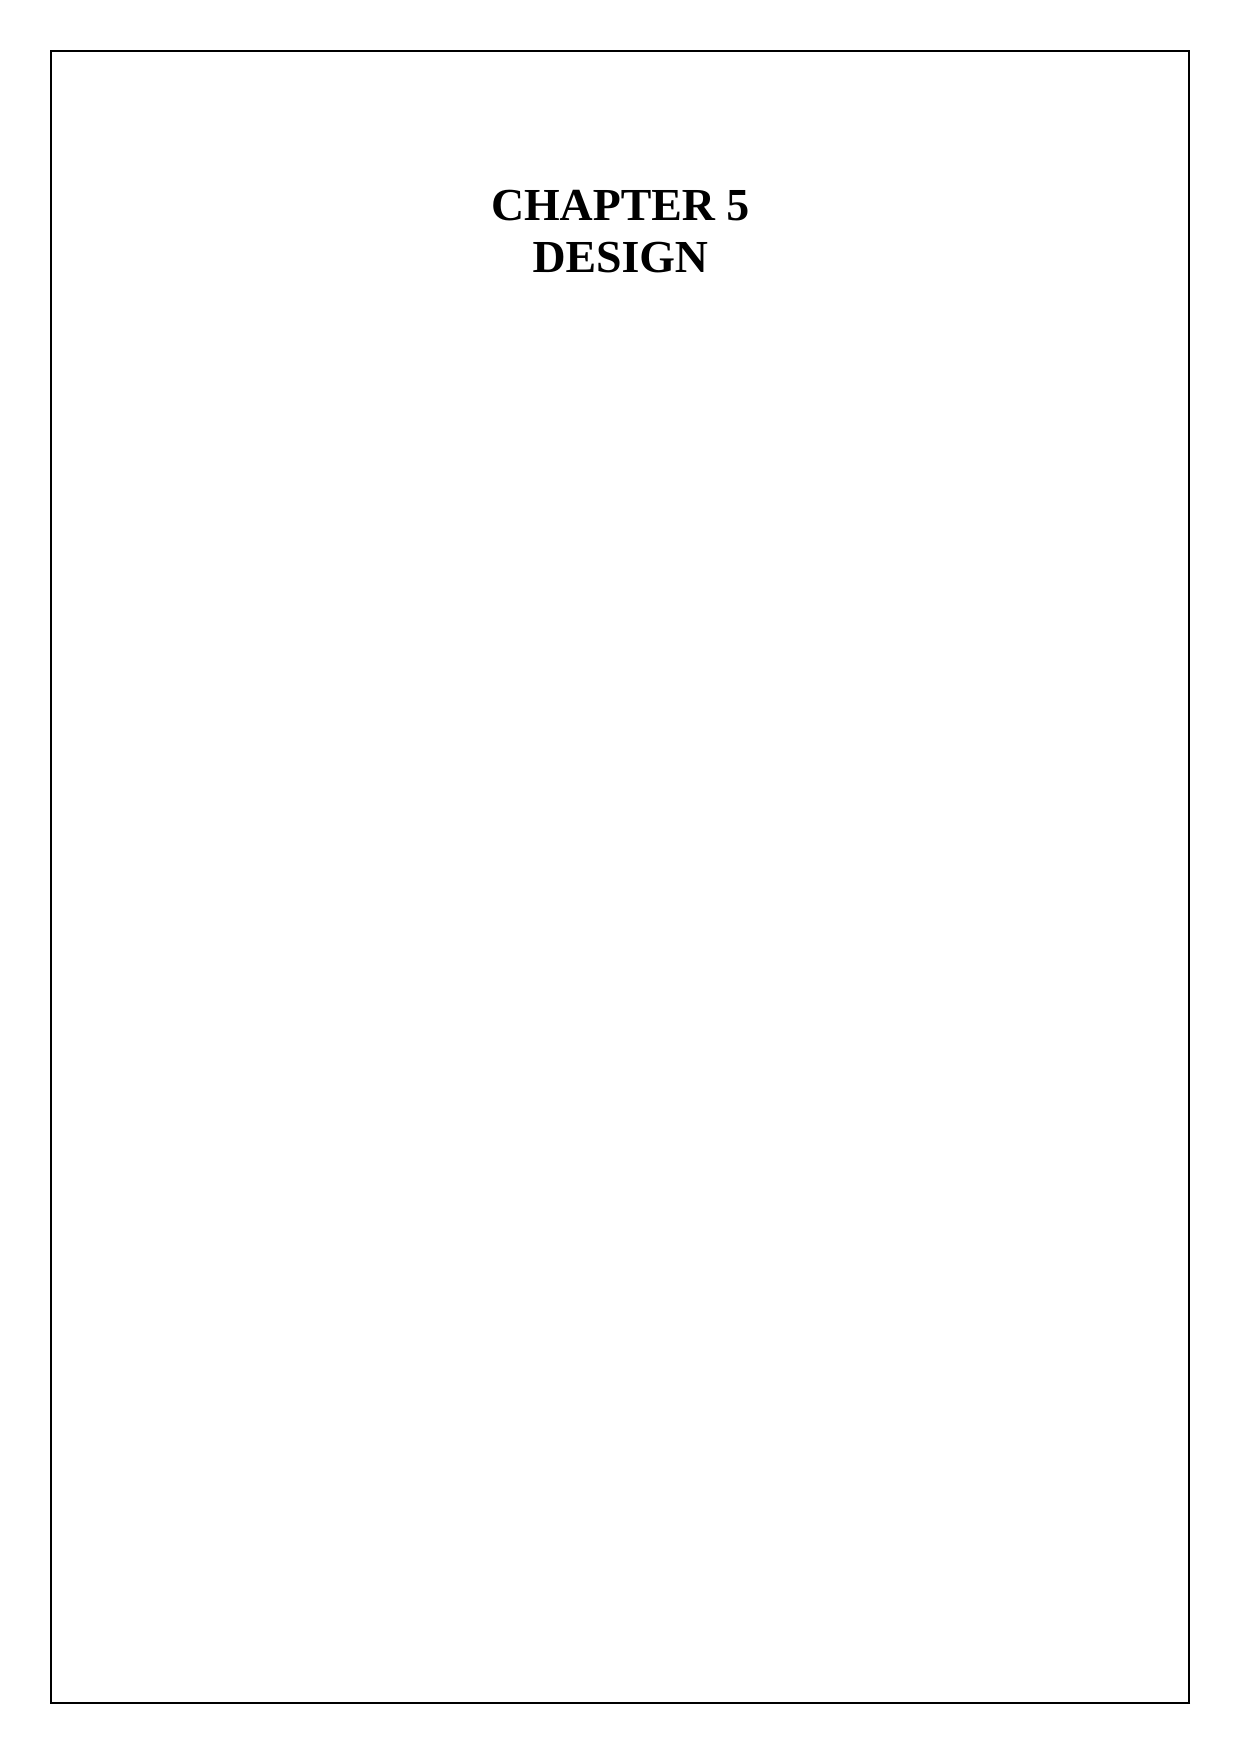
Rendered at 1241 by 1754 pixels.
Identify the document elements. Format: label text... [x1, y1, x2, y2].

text DESIGN [89, 230, 1152, 283]
text CHAPTER 5 [89, 177, 1152, 230]
